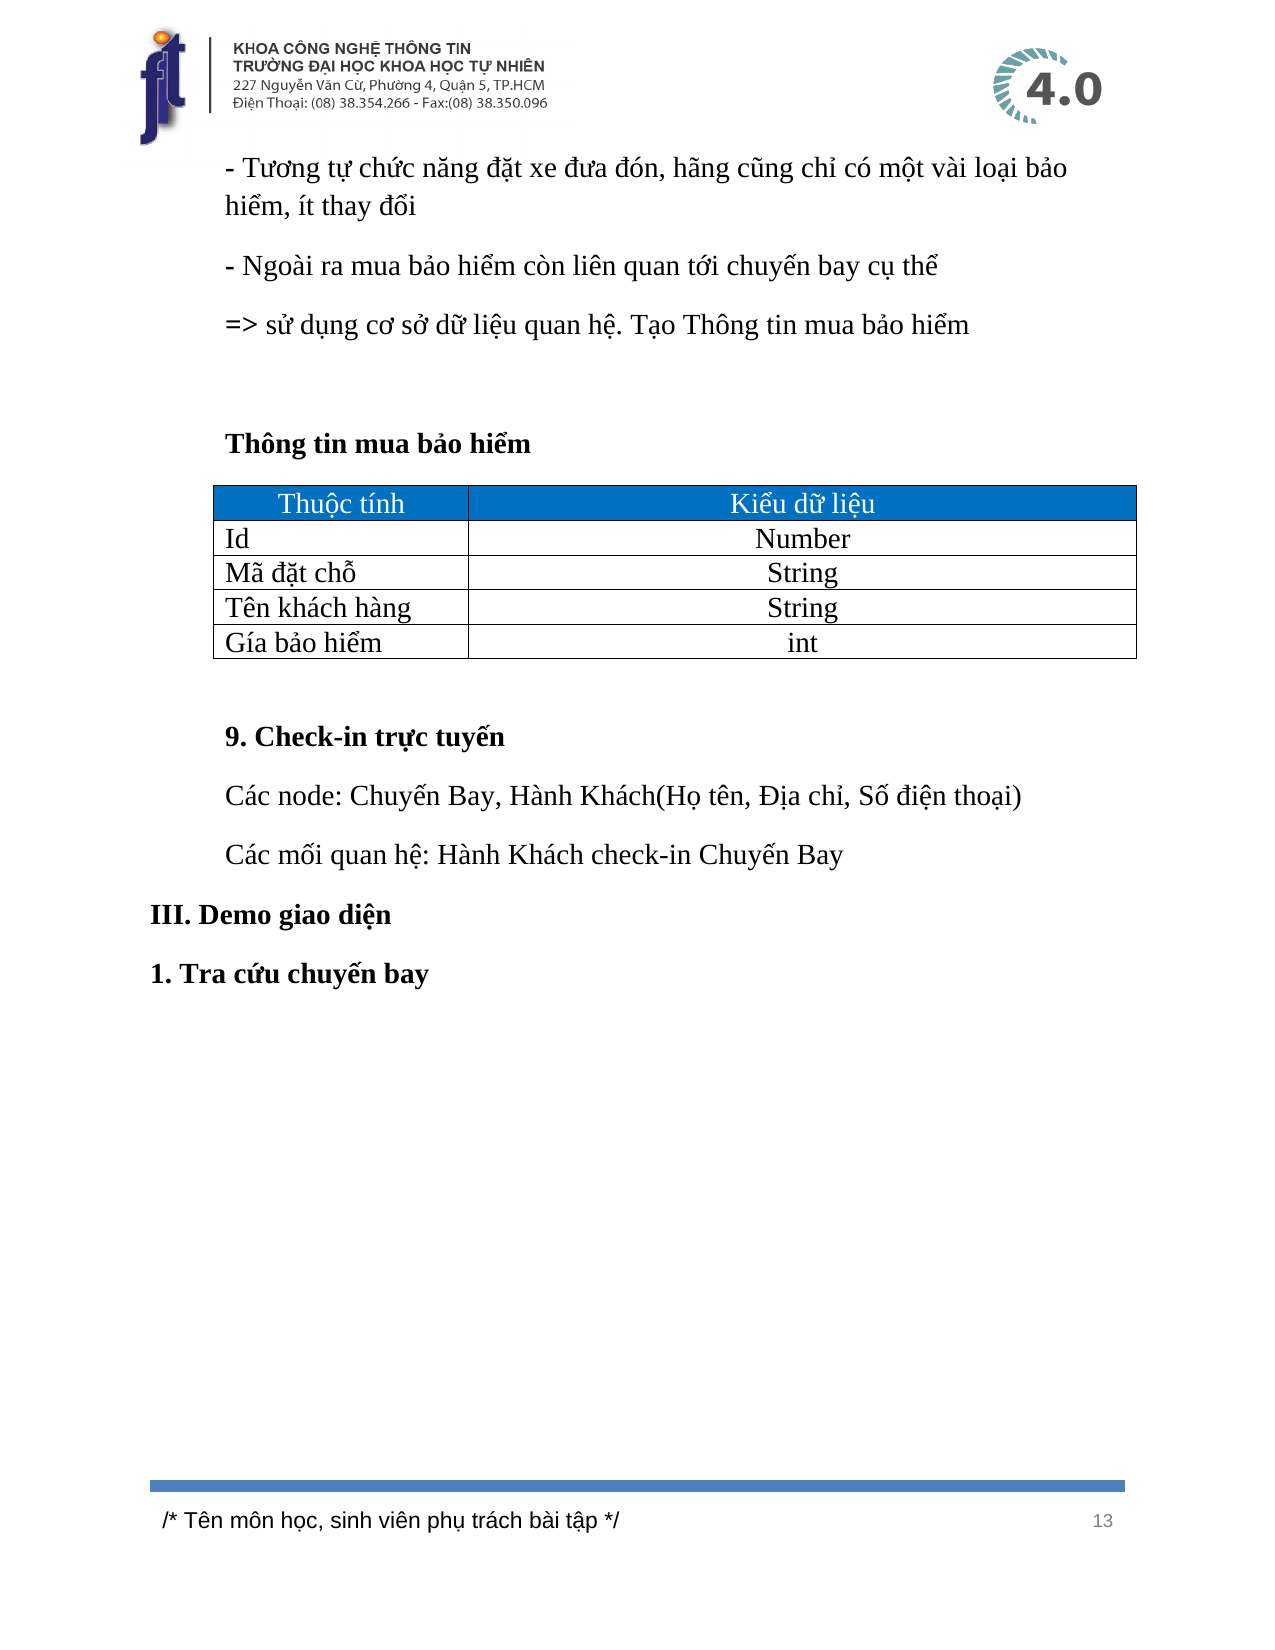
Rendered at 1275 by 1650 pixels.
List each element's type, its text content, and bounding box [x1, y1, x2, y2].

text Các mối quan hệ: Hành Khách check-in Chuyến Bay [225, 837, 1125, 871]
text Thông tin mua bảo hiểm [225, 426, 1125, 459]
table_header Kiểu dữ liệu [469, 486, 1136, 520]
text 9. Check-in trực tuyến [225, 719, 1125, 752]
text - Tương tự chức năng đặt xe đưa đón, hãng cũng chỉ có một vài loại bảo hiểm, ít thay đổi [225, 150, 1125, 222]
table_cell Mã đặt chỗ [214, 556, 468, 589]
text 1. Tra cứu chuyến bay [150, 956, 1125, 990]
table_cell Tên khách hàng [214, 590, 468, 624]
picture [117, 21, 580, 167]
text III. Demo giao diện [150, 897, 1125, 930]
table_cell Id [214, 521, 468, 554]
text Các node: Chuyến Bay, Hành Khách(Họ tên, Địa chỉ, Số điện thoại) [225, 778, 1125, 812]
text => sử dụng cơ sở dữ liệu quan hệ. Tạo Thông tin mua bảo hiểm [225, 307, 1125, 341]
table_cell String [469, 590, 1136, 624]
table_cell String [469, 556, 1136, 589]
picture [985, 41, 1108, 127]
table_header Thuộc tính [214, 486, 468, 520]
table_cell Gía bảo hiểm [214, 625, 468, 658]
text - Ngoài ra mua bảo hiểm còn liên quan tới chuyến bay cụ thể [225, 248, 1125, 281]
table_cell int [469, 625, 1136, 658]
table_cell Number [469, 521, 1136, 554]
